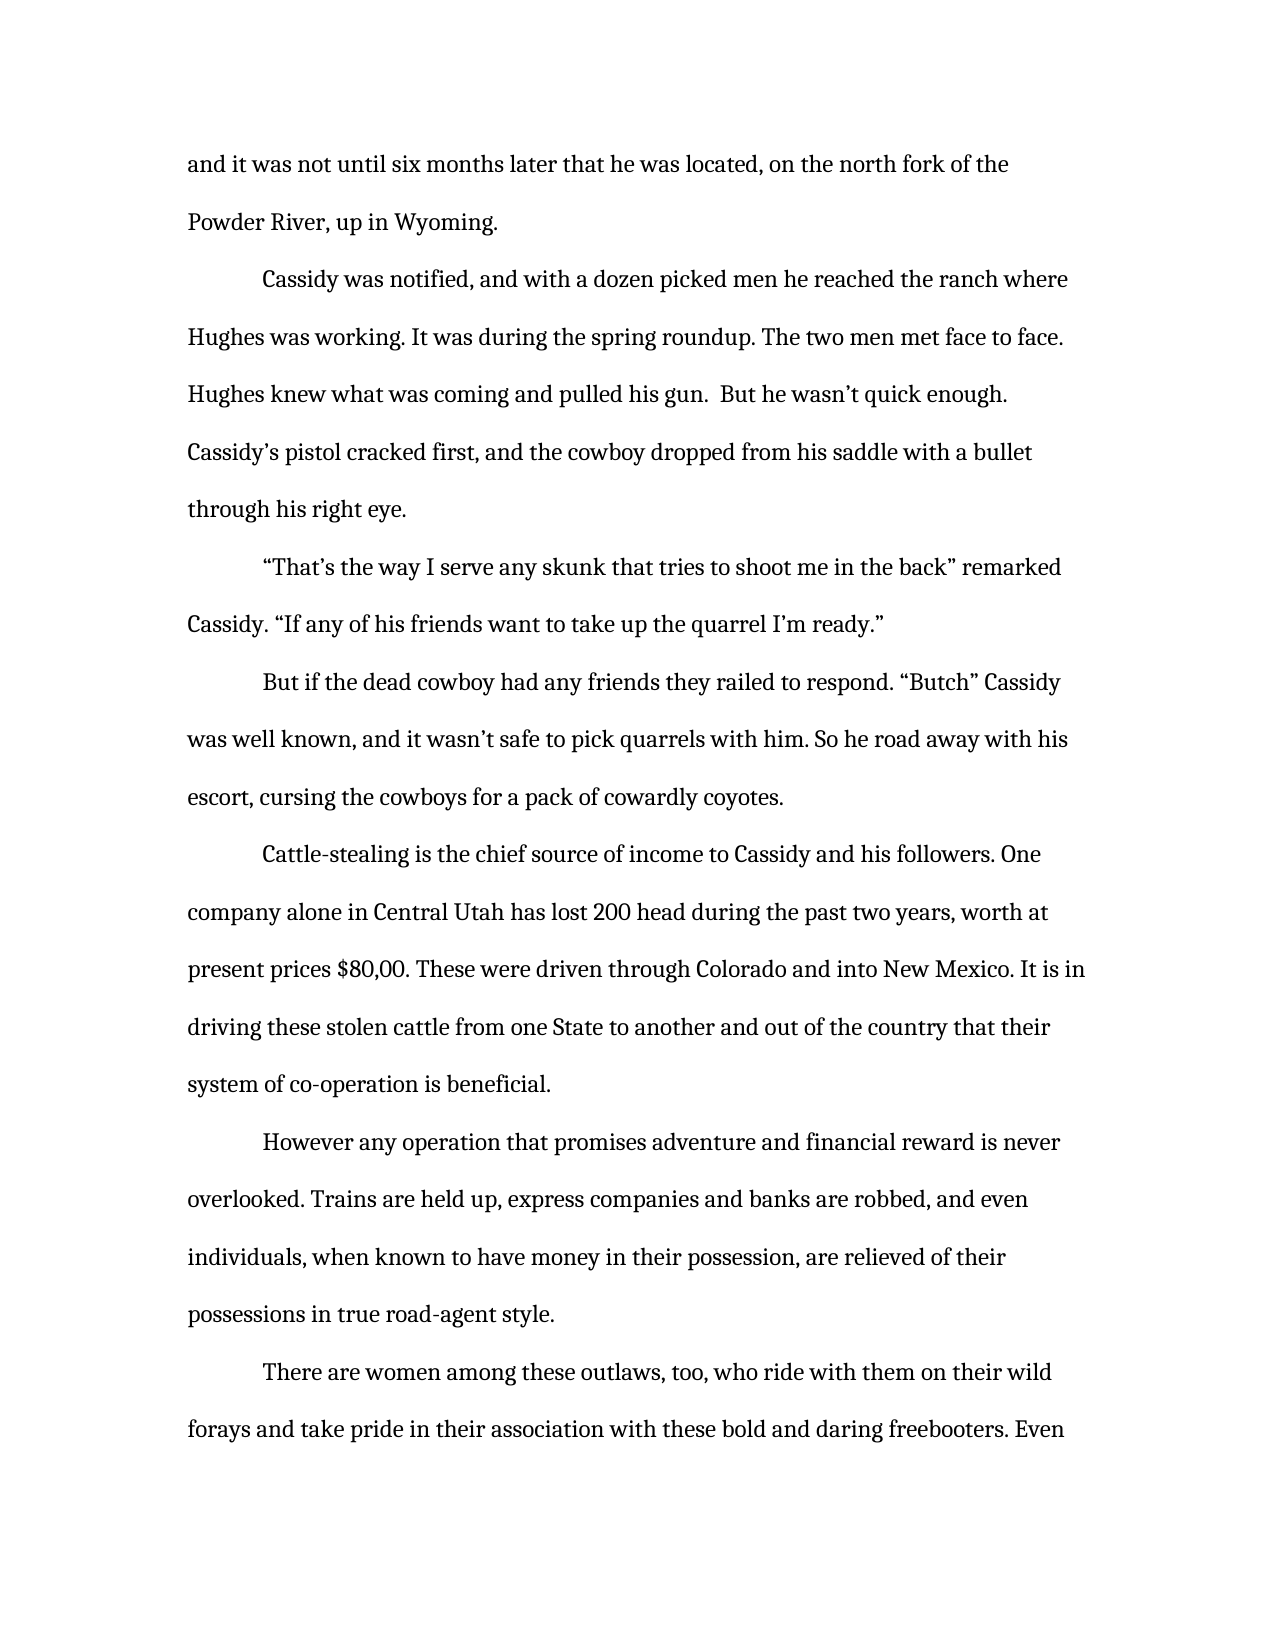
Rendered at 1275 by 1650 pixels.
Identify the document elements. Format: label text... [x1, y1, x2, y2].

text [187, 1357, 1087, 1444]
text Cassidy was notified, and with a dozen picked men he reached the ranch where Hughes was working. It was during the spring roundup. The two men met face to face. Hughes knew what was coming and pulled his gun. But he wasn’t quick enough. Cassidy’s pistol cracked first, and the cowboy dropped from his saddle with a bullet through his right eye. [187, 265, 1087, 524]
text Cattle-stealing is the chief source of income to Cassidy and his followers. One company alone in Central Utah has lost 200 head during the past two years, worth at present prices $80,00. These were driven through Colorado and into New Mexico. It is in driving these stolen cattle from one State to another and out of the country that their system of co-operation is beneficial. [187, 840, 1087, 1099]
text But if the dead cowboy had any friends they railed to respond. “Butch” Cassidy was well known, and it wasn’t safe to pick quarrels with him. So he road away with his escort, cursing the cowboys for a pack of cowardly coyotes. [187, 667, 1087, 811]
text “That’s the way I serve any skunk that tries to shoot me in the back” remarked Cassidy. “If any of his friends want to take up the quarrel I’m ready.” [187, 552, 1087, 639]
text However any operation that promises adventure and financial reward is never overlooked. Trains are held up, express companies and banks are robbed, and even individuals, when known to have money in their possession, are relieved of their possessions in true road-agent style. [187, 1127, 1087, 1329]
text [187, 150, 1087, 236]
